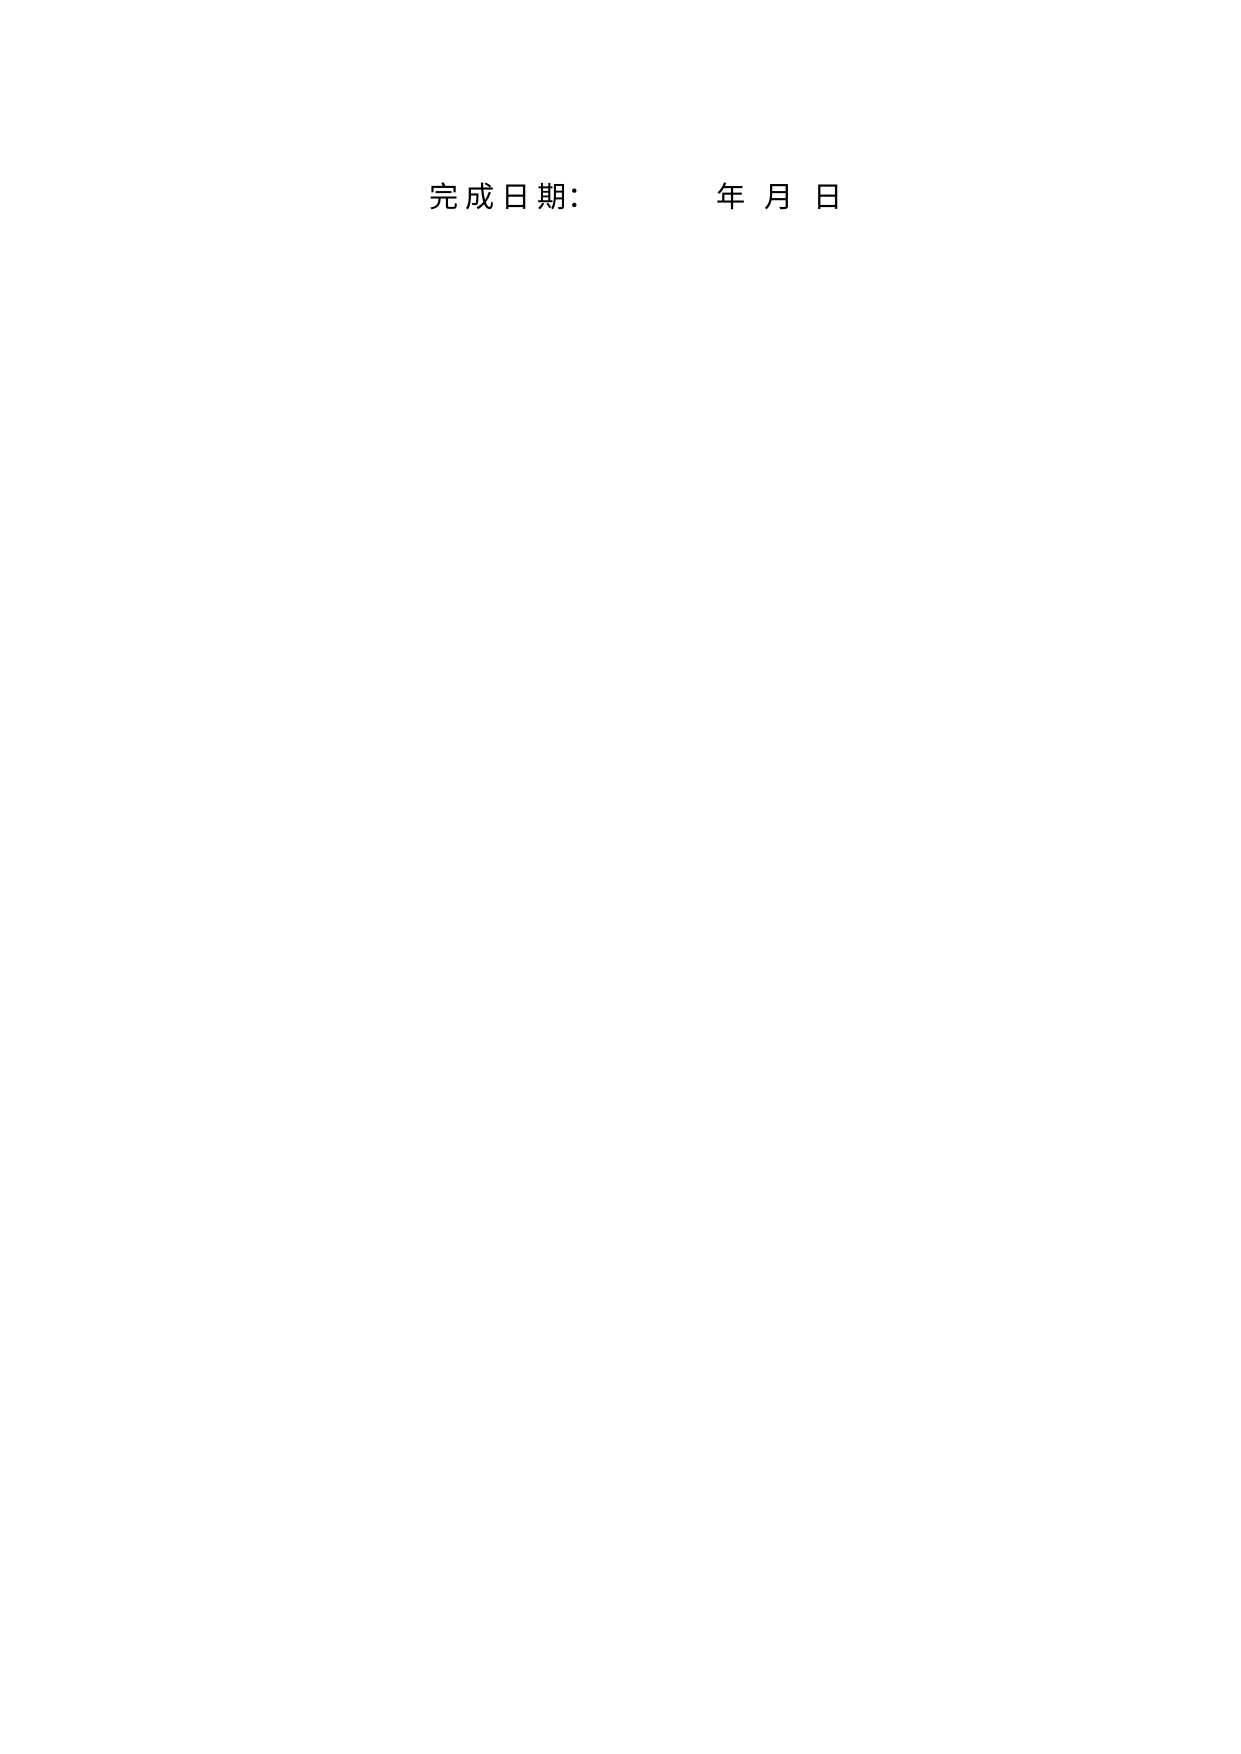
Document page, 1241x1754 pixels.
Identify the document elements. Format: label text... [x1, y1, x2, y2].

table_cell 年 月 日 [608, 162, 1056, 227]
table_cell 完 成 日 期： [185, 162, 608, 227]
